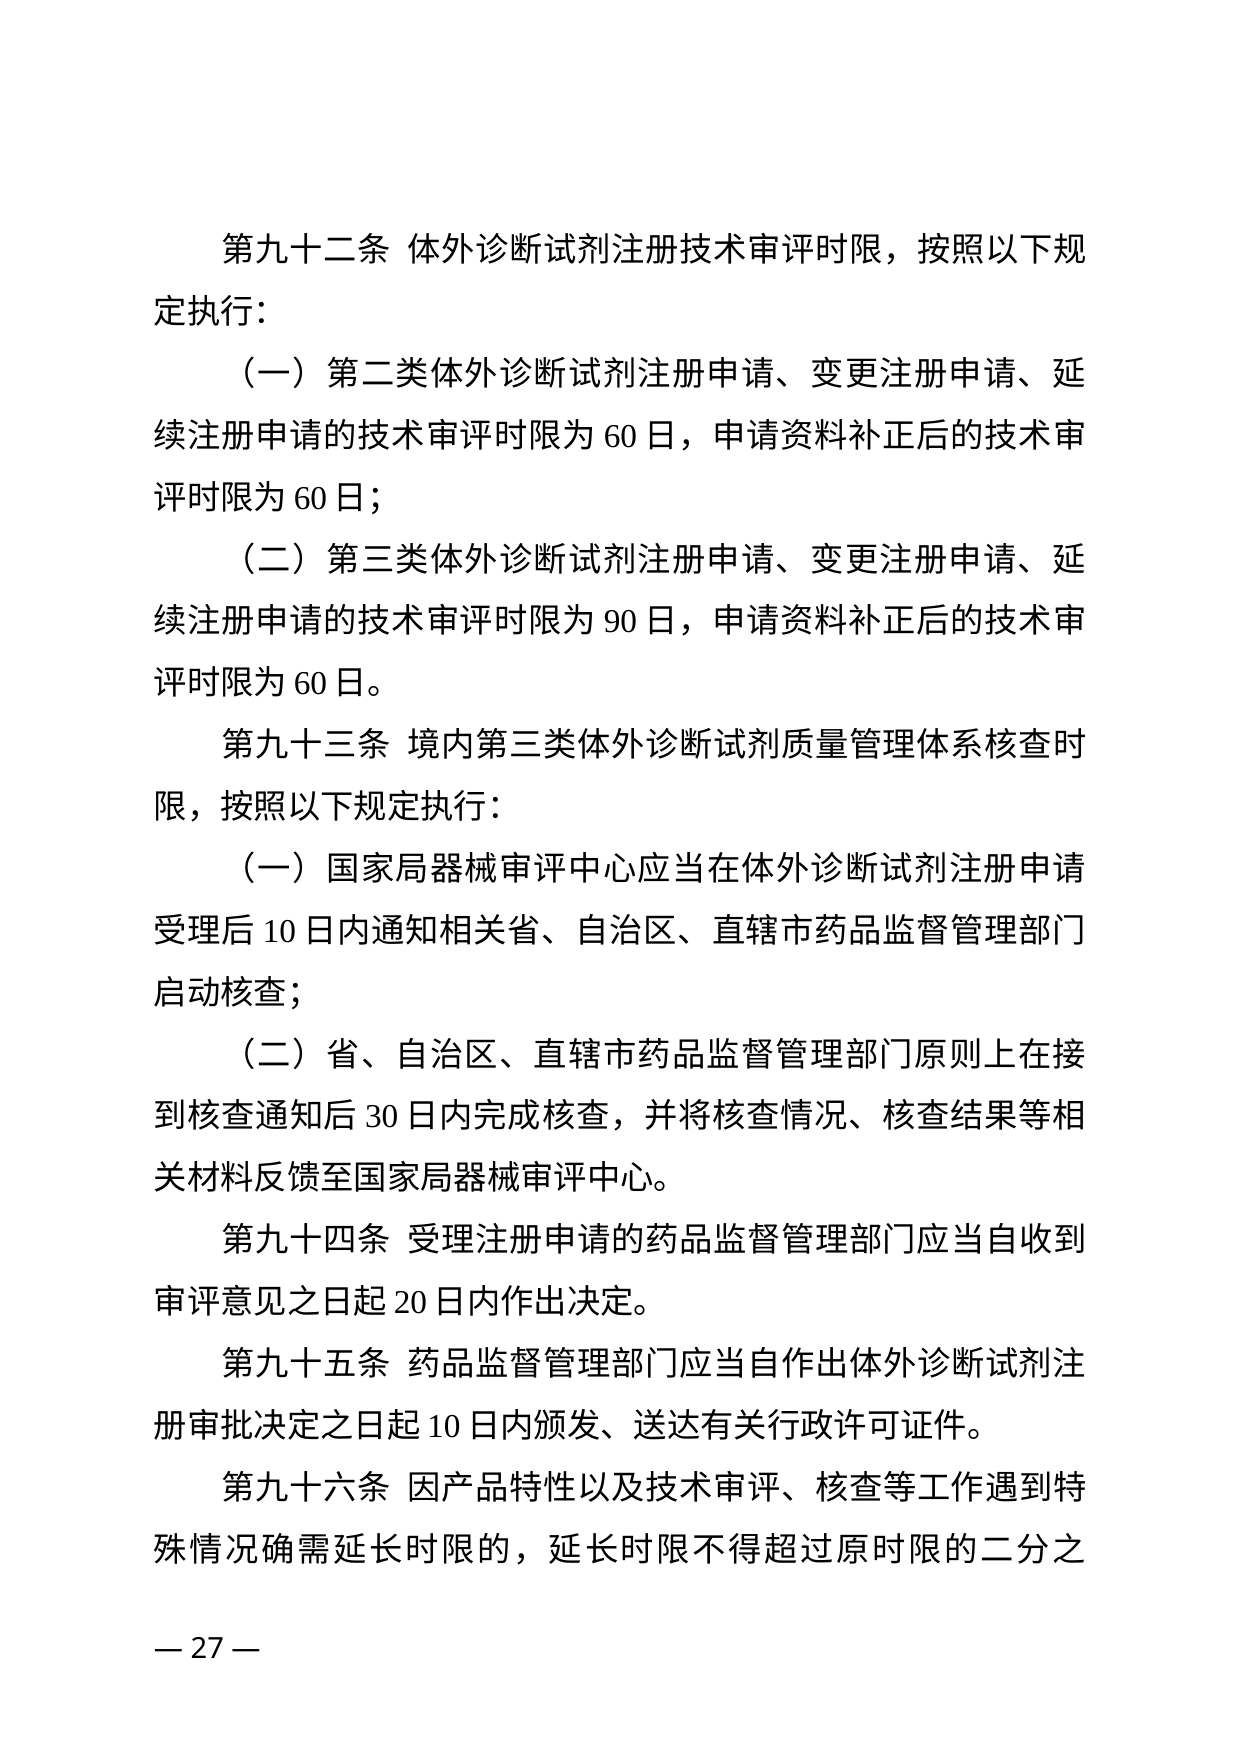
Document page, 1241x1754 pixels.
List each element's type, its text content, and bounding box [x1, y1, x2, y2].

text 第九十五条 药品监督管理部门应当自作出体外诊断试剂注册审批决定之日起10日内颁发、送达有关行政许可证件。 [153, 1326, 1087, 1450]
text （二）第三类体外诊断试剂注册申请、变更注册申请、延续注册申请的技术审评时限为90日，申请资料补正后的技术审评时限为60日。 [153, 522, 1087, 707]
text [153, 1450, 1087, 1573]
text 第九十二条 体外诊断试剂注册技术审评时限，按照以下规定执行： [153, 212, 1087, 336]
text 第九十四条 受理注册申请的药品监督管理部门应当自收到审评意见之日起20日内作出决定。 [153, 1202, 1087, 1326]
text （一）第二类体外诊断试剂注册申请、变更注册申请、延续注册申请的技术审评时限为60日，申请资料补正后的技术审评时限为60日； [153, 336, 1087, 522]
text （二）省、自治区、直辖市药品监督管理部门原则上在接到核查通知后30日内完成核查，并将核查情况、核查结果等相关材料反馈至国家局器械审评中心。 [153, 1017, 1087, 1202]
text （一）国家局器械审评中心应当在体外诊断试剂注册申请受理后10日内通知相关省、自治区、直辖市药品监督管理部门启动核查； [153, 831, 1087, 1017]
text 第九十三条 境内第三类体外诊断试剂质量管理体系核查时限，按照以下规定执行： [153, 707, 1087, 831]
